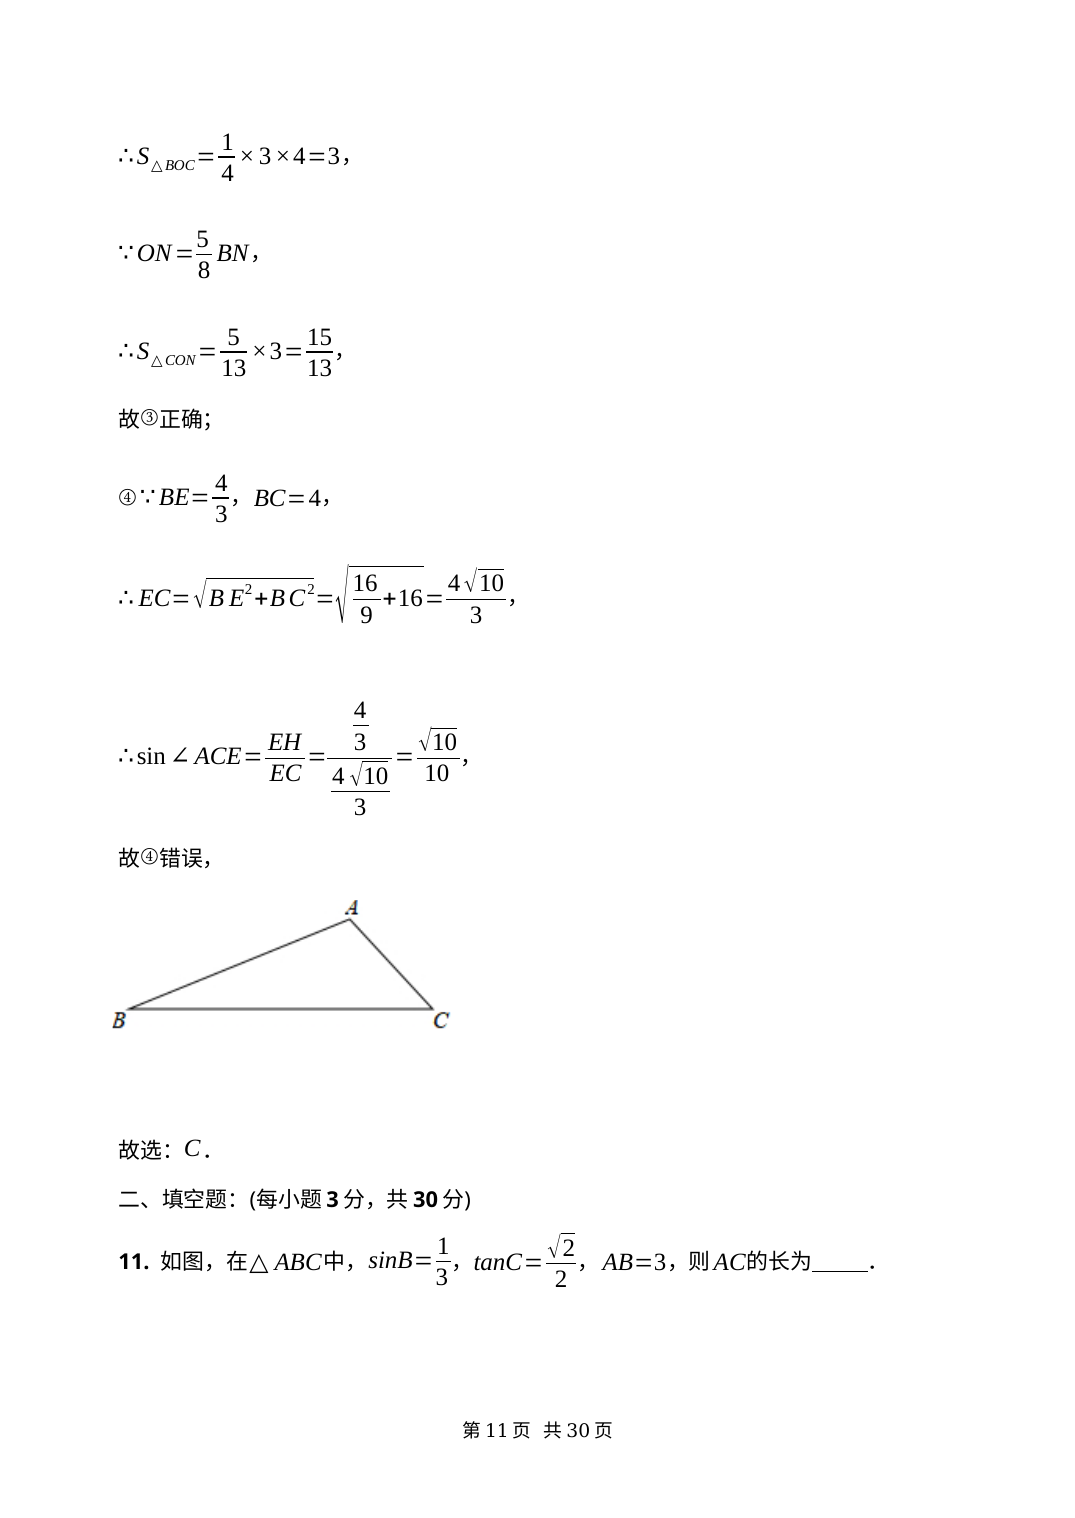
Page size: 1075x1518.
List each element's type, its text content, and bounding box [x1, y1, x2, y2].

text 11. 如图，在中，，，，则的长为 ． [118, 1230, 957, 1295]
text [118, 125, 957, 1214]
picture [112, 900, 455, 1033]
